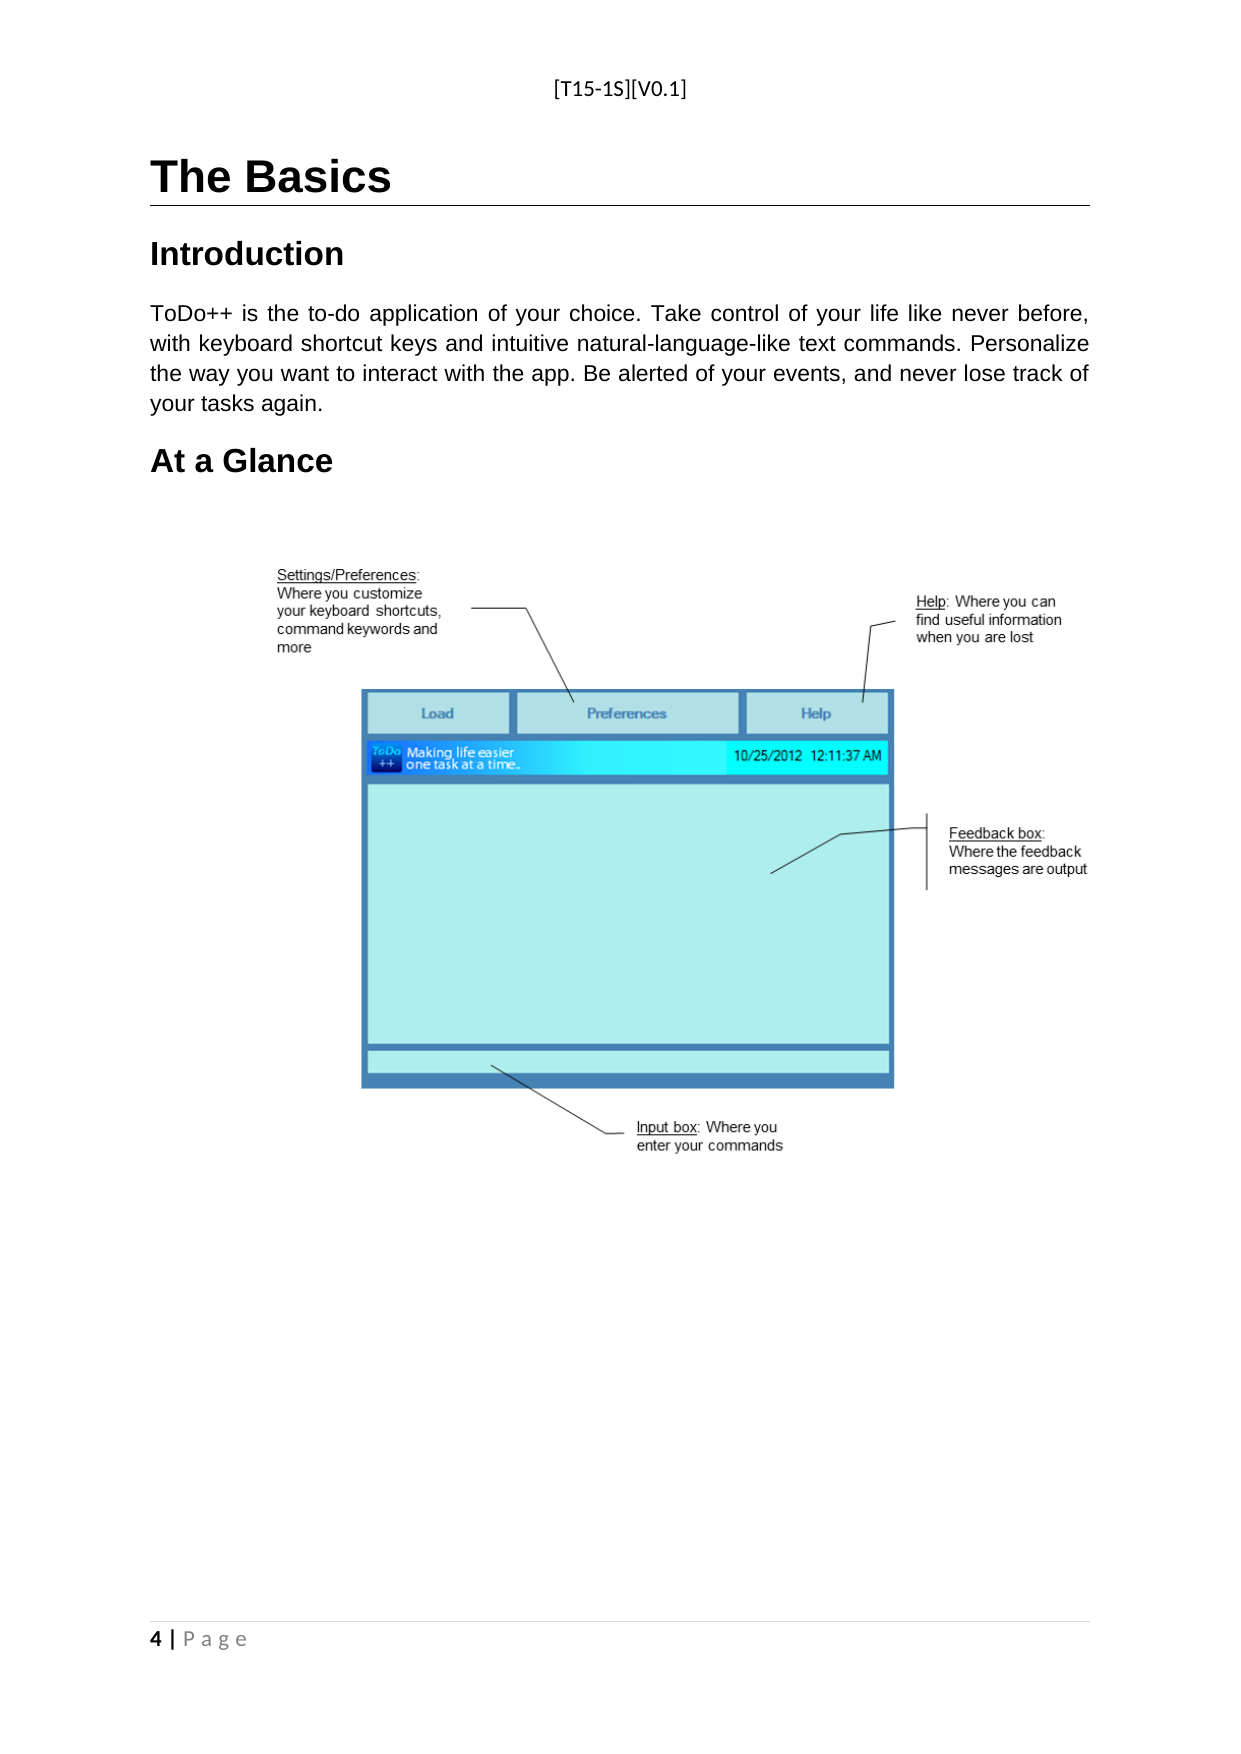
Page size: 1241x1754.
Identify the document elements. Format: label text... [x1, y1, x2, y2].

subtitle At a Glance [150, 441, 1090, 479]
subtitle The Basics [150, 150, 1090, 205]
subtitle Introduction [150, 234, 1090, 273]
picture [150, 506, 1126, 1238]
text ToDo++ is the to-do application of your choice. Take control of your life like never before, with keyboard shortcut keys and intuitive natural-language-like text commands. Personalize the way you want to interact with the app. Be alerted of your events, and never lose track of your tasks again. [150, 299, 1090, 416]
